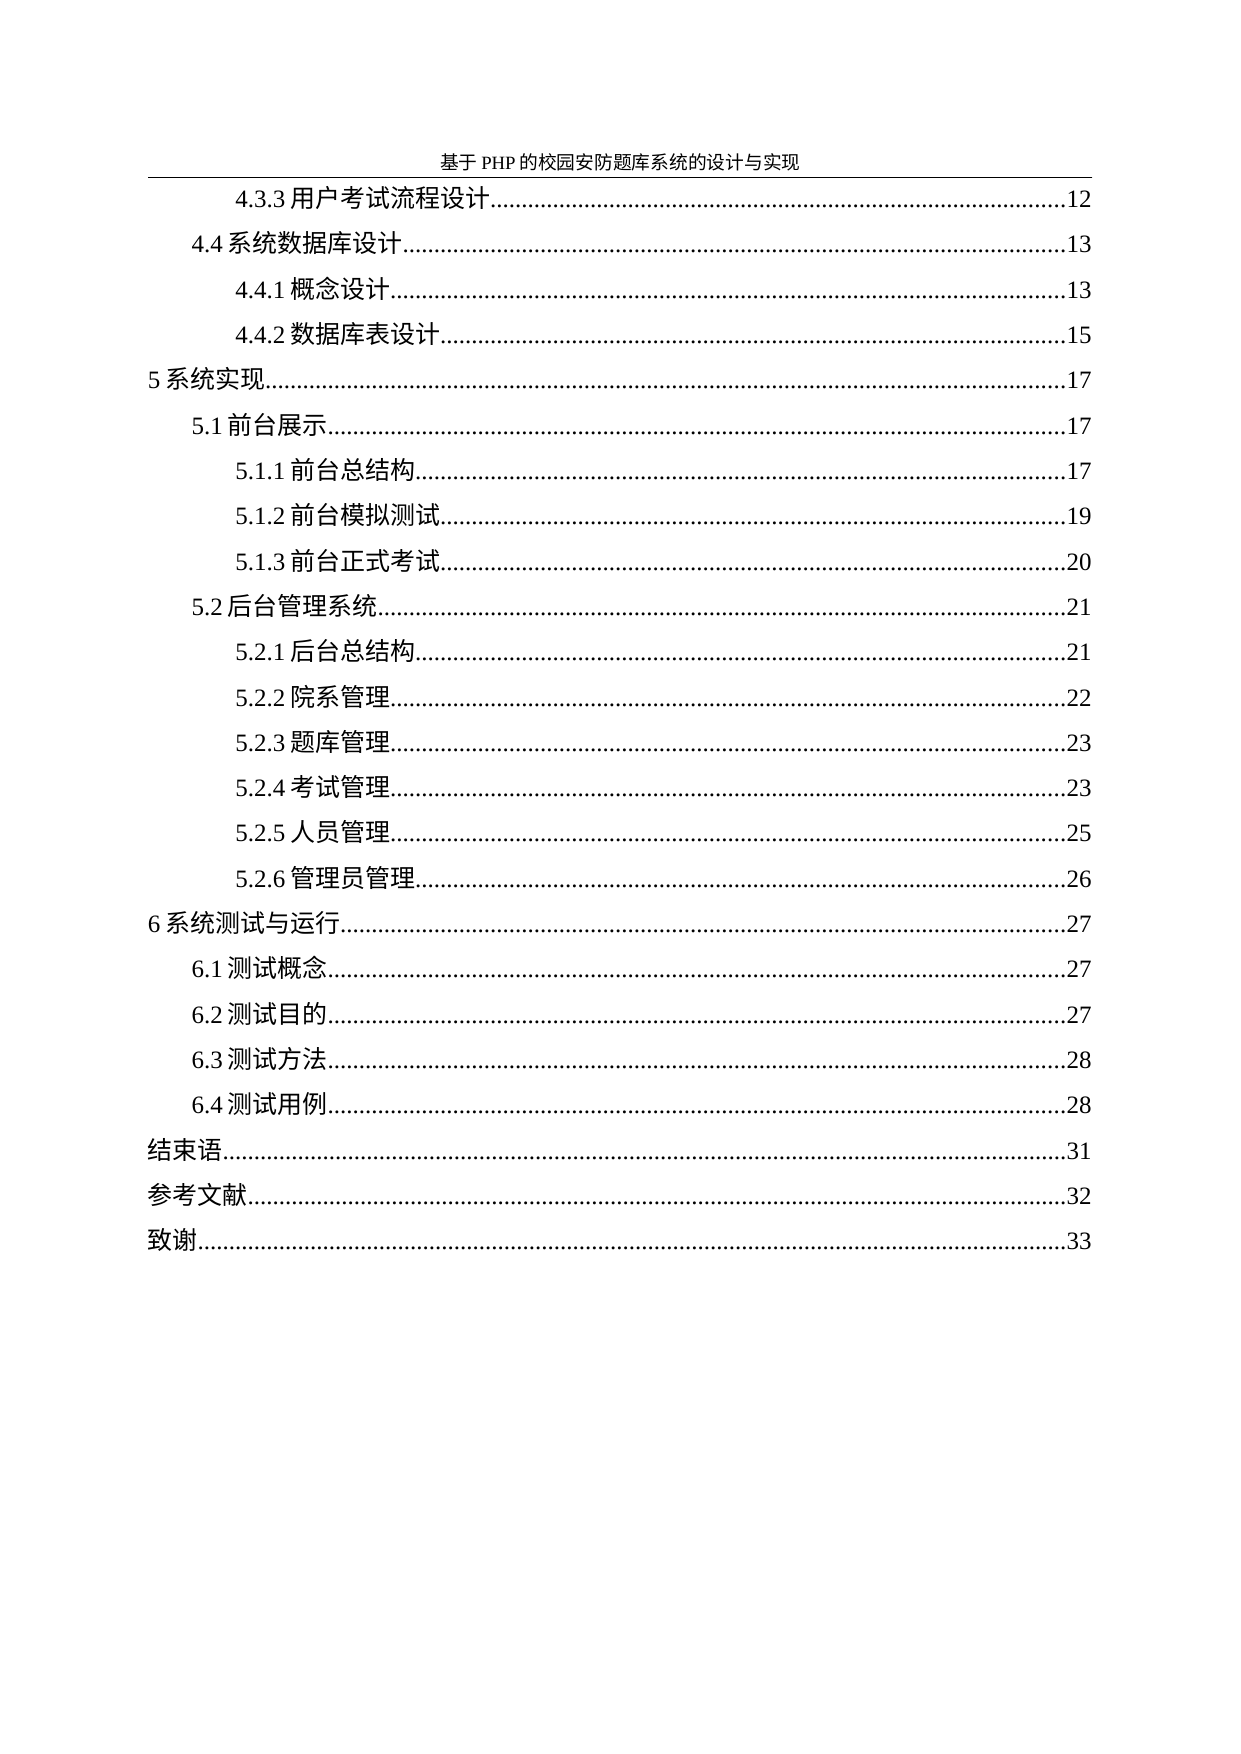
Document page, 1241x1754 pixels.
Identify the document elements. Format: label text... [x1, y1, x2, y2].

text 5.2.5人员管理 25 [235, 813, 1092, 849]
text 5.2.3题库管理 23 [235, 722, 1092, 758]
text 4.3.3用户考试流程设计 12 [235, 178, 1092, 215]
text 5系统实现 17 [148, 360, 1092, 396]
text 5.2.6管理员管理 26 [235, 858, 1092, 894]
text 6系统测试与运行 27 [148, 903, 1092, 940]
text 6.4测试用例 28 [191, 1085, 1092, 1121]
text 4.4.2数据库表设计 15 [235, 314, 1092, 351]
text 致谢 33 [148, 1221, 1092, 1257]
text 5.2.4考试管理 23 [235, 768, 1092, 804]
text 5.1.1前台总结构 17 [235, 450, 1092, 487]
text 6.2测试目的 27 [191, 994, 1092, 1030]
text 5.2.2院系管理 22 [235, 677, 1092, 713]
text 6.3测试方法 28 [191, 1039, 1092, 1076]
text 参考文献 32 [148, 1175, 1092, 1212]
text 结束语 31 [148, 1130, 1092, 1166]
text 5.1前台展示 17 [191, 405, 1092, 441]
text 4.4.1概念设计 13 [235, 269, 1092, 305]
text 6.1测试概念 27 [191, 949, 1092, 985]
text 5.1.2前台模拟测试 19 [235, 496, 1092, 532]
text 5.2后台管理系统 21 [191, 586, 1092, 623]
text 4.4系统数据库设计 13 [191, 224, 1092, 260]
text 5.1.3前台正式考试 20 [235, 541, 1092, 577]
text 5.2.1后台总结构 21 [235, 632, 1092, 668]
